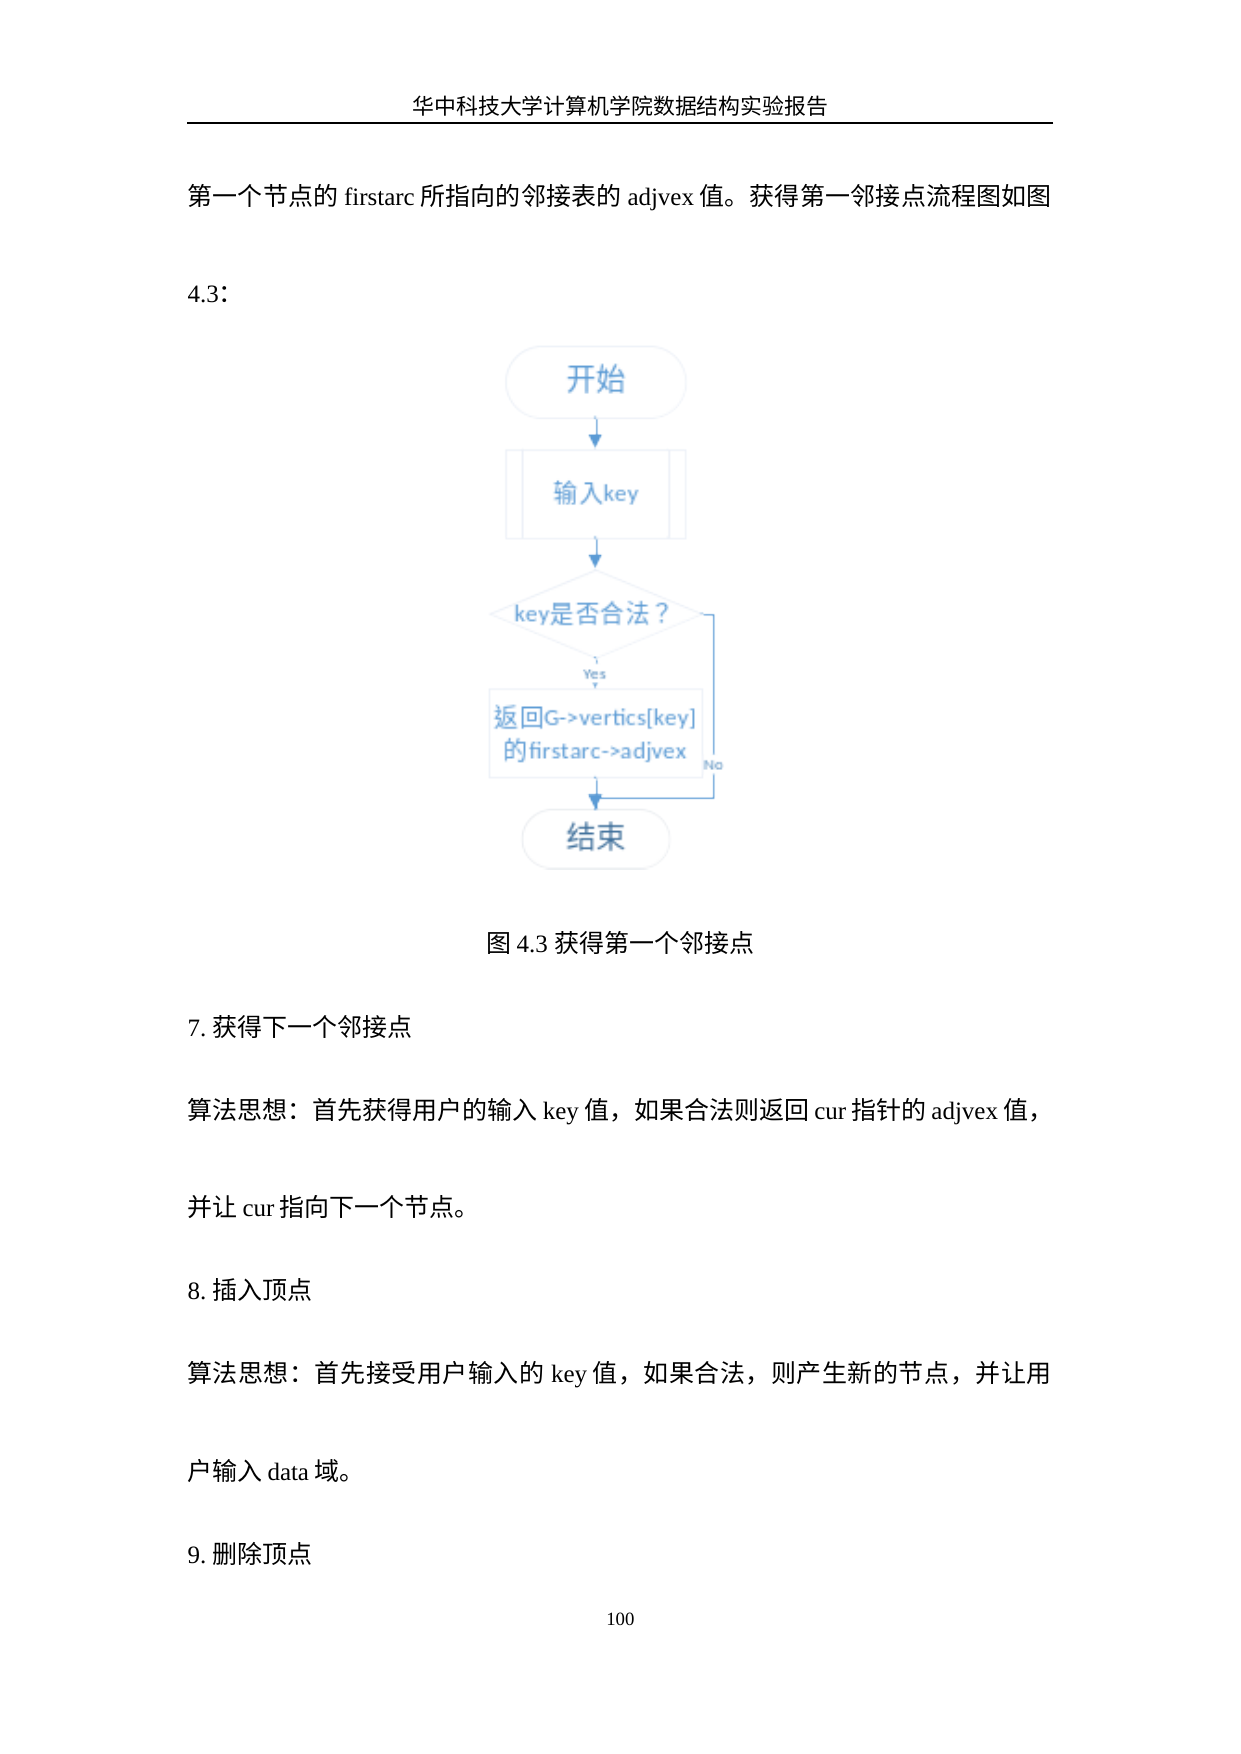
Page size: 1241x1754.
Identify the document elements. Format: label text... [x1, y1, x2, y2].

text 算法思想：首先获得用户的输入key值，如果合法则返回cur指针的adjvex值，并让cur指向下一个节点。 [187, 1076, 1053, 1238]
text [187, 162, 1053, 324]
text 9. 删除顶点 [187, 1520, 1053, 1585]
text 算法思想：首先接受用户输入的key值，如果合法，则产生新的节点，并让用户输入data域。 [187, 1339, 1053, 1502]
text 8. 插入顶点 [187, 1256, 1053, 1321]
text 7. 获得下一个邻接点 [187, 993, 1053, 1058]
text 图4.3 获得第一个邻接点 [187, 909, 1053, 974]
